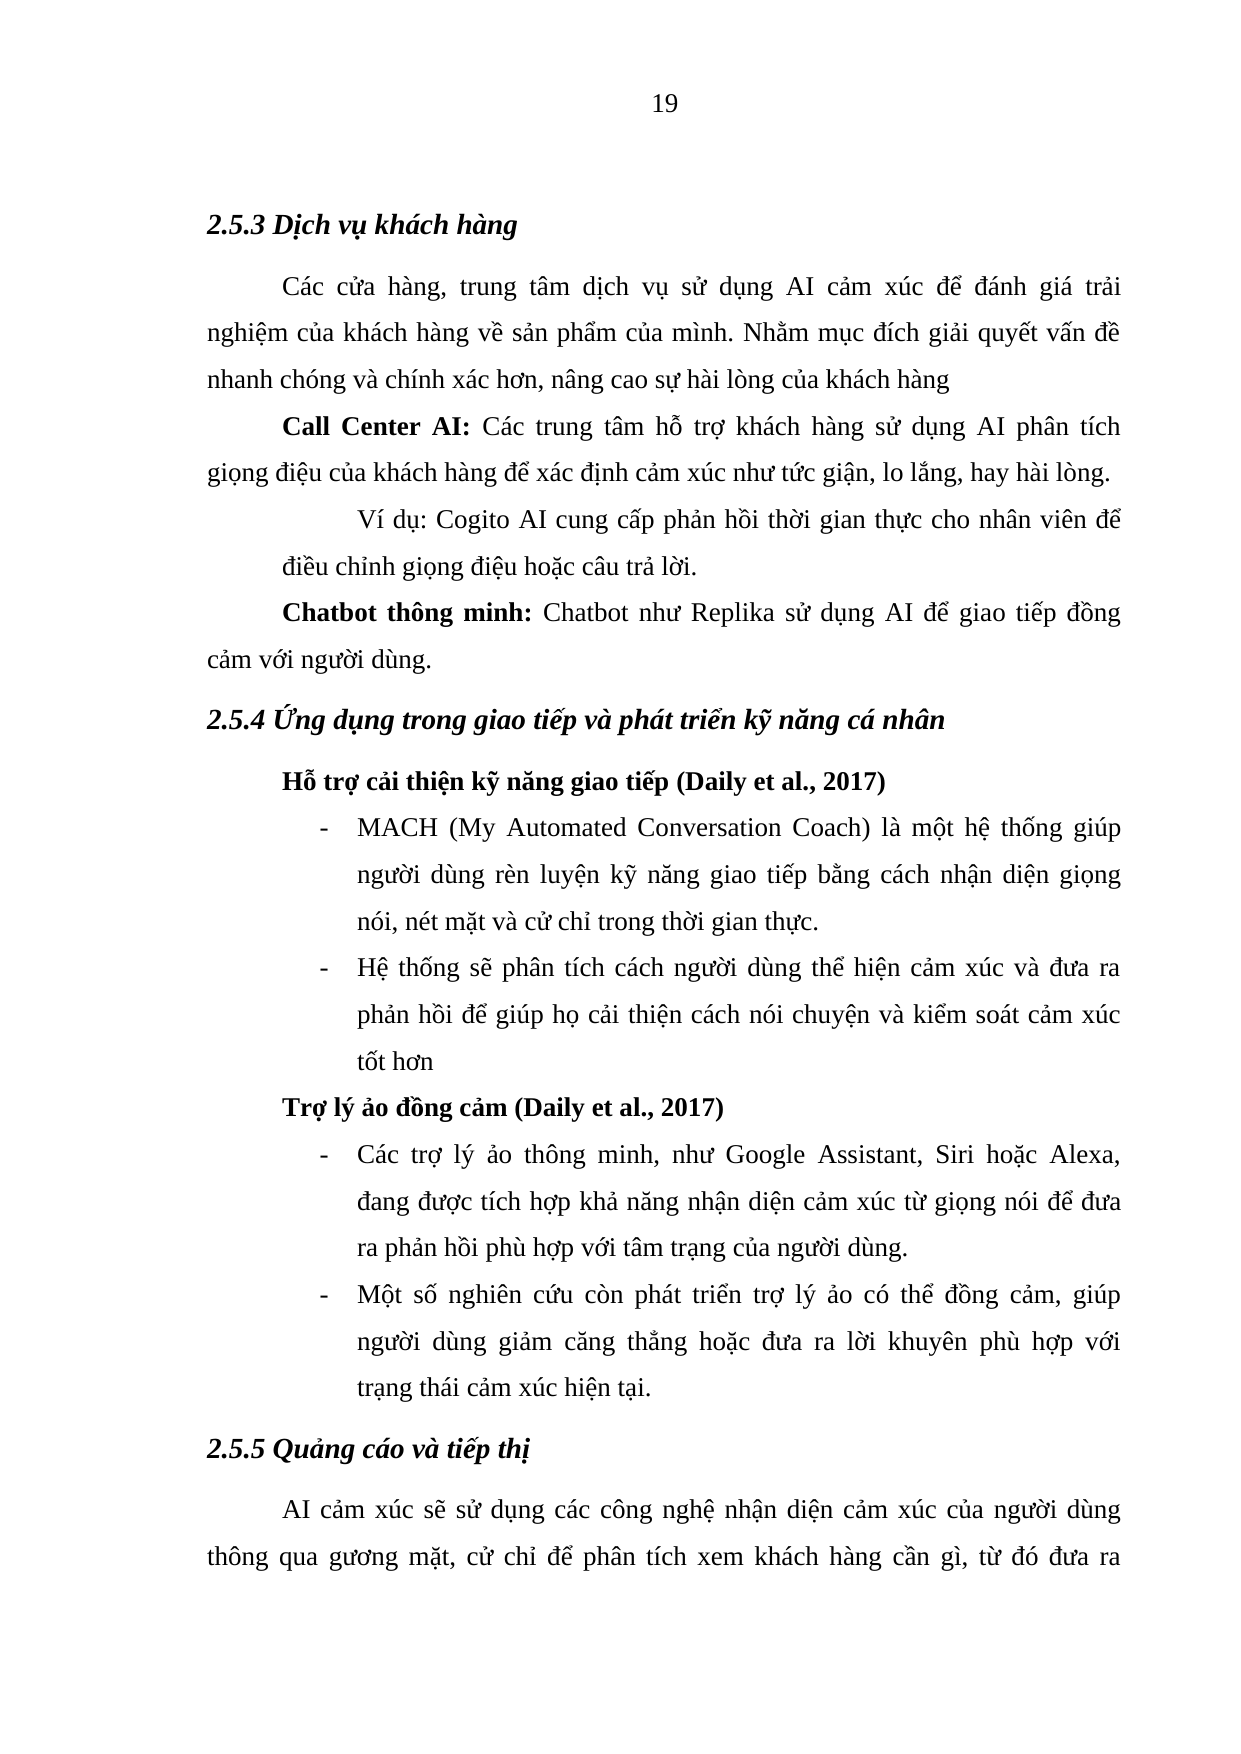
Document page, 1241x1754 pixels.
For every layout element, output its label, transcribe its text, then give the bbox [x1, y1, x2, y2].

list Hệ thống sẽ phân tích cách người dùng thể hiện cảm xúc và đưa ra phản hồi để giúp họ cải thiện cách nói chuyện và kiểm soát cảm xúc tốt hơn [319, 952, 1122, 1076]
list Các trợ lý ảo thông minh, như Google Assistant, Siri hoặc Alexa, đang được tích hợp khả năng nhận diện cảm xúc từ giọng nói để đưa ra phản hồi phù hợp với tâm trạng của người dùng. [319, 1138, 1122, 1263]
subtitle Ứng dụng trong giao tiếp và phát triển kỹ năng cá nhân [207, 702, 1122, 736]
text Call Center AI: Các trung tâm hỗ trợ khách hàng sử dụng AI phân tích giọng điệu của khách hàng để xác định cảm xúc như tức giận, lo lắng, hay hài lòng. [207, 409, 1122, 487]
list MACH (My Automated Conversation Coach) là một hệ thống giúp người dùng rèn luyện kỹ năng giao tiếp bằng cách nhận diện giọng nói, nét mặt và cử chỉ trong thời gian thực. [319, 812, 1122, 936]
list Một số nghiên cứu còn phát triển trợ lý ảo có thể đồng cảm, giúp người dùng giảm căng thẳng hoặc đưa ra lời khuyên phù hợp với trạng thái cảm xúc hiện tại. [319, 1278, 1122, 1403]
subtitle Quảng cáo và tiếp thị [207, 1431, 1122, 1464]
text Các cửa hàng, trung tâm dịch vụ sử dụng AI cảm xúc để đánh giá trải nghiệm của khách hàng về sản phẩm của mình. Nhằm mục đích giải quyết vấn đề nhanh chóng và chính xác hơn, nâng cao sự hài lòng của khách hàng [207, 269, 1122, 394]
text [207, 1493, 1122, 1571]
text Hỗ trợ cải thiện kỹ năng giao tiếp (Daily et al., 2017) [207, 765, 1122, 796]
subtitle Dịch vụ khách hàng [207, 207, 1122, 240]
text Ví dụ: Cogito AI cung cấp phản hồi thời gian thực cho nhân viên để điều chỉnh giọng điệu hoặc câu trả lời. [282, 503, 1122, 581]
text Chatbot thông minh: Chatbot như Replika sử dụng AI để giao tiếp đồng cảm với người dùng. [207, 596, 1122, 674]
text Trợ lý ảo đồng cảm (Daily et al., 2017) [207, 1092, 1122, 1123]
